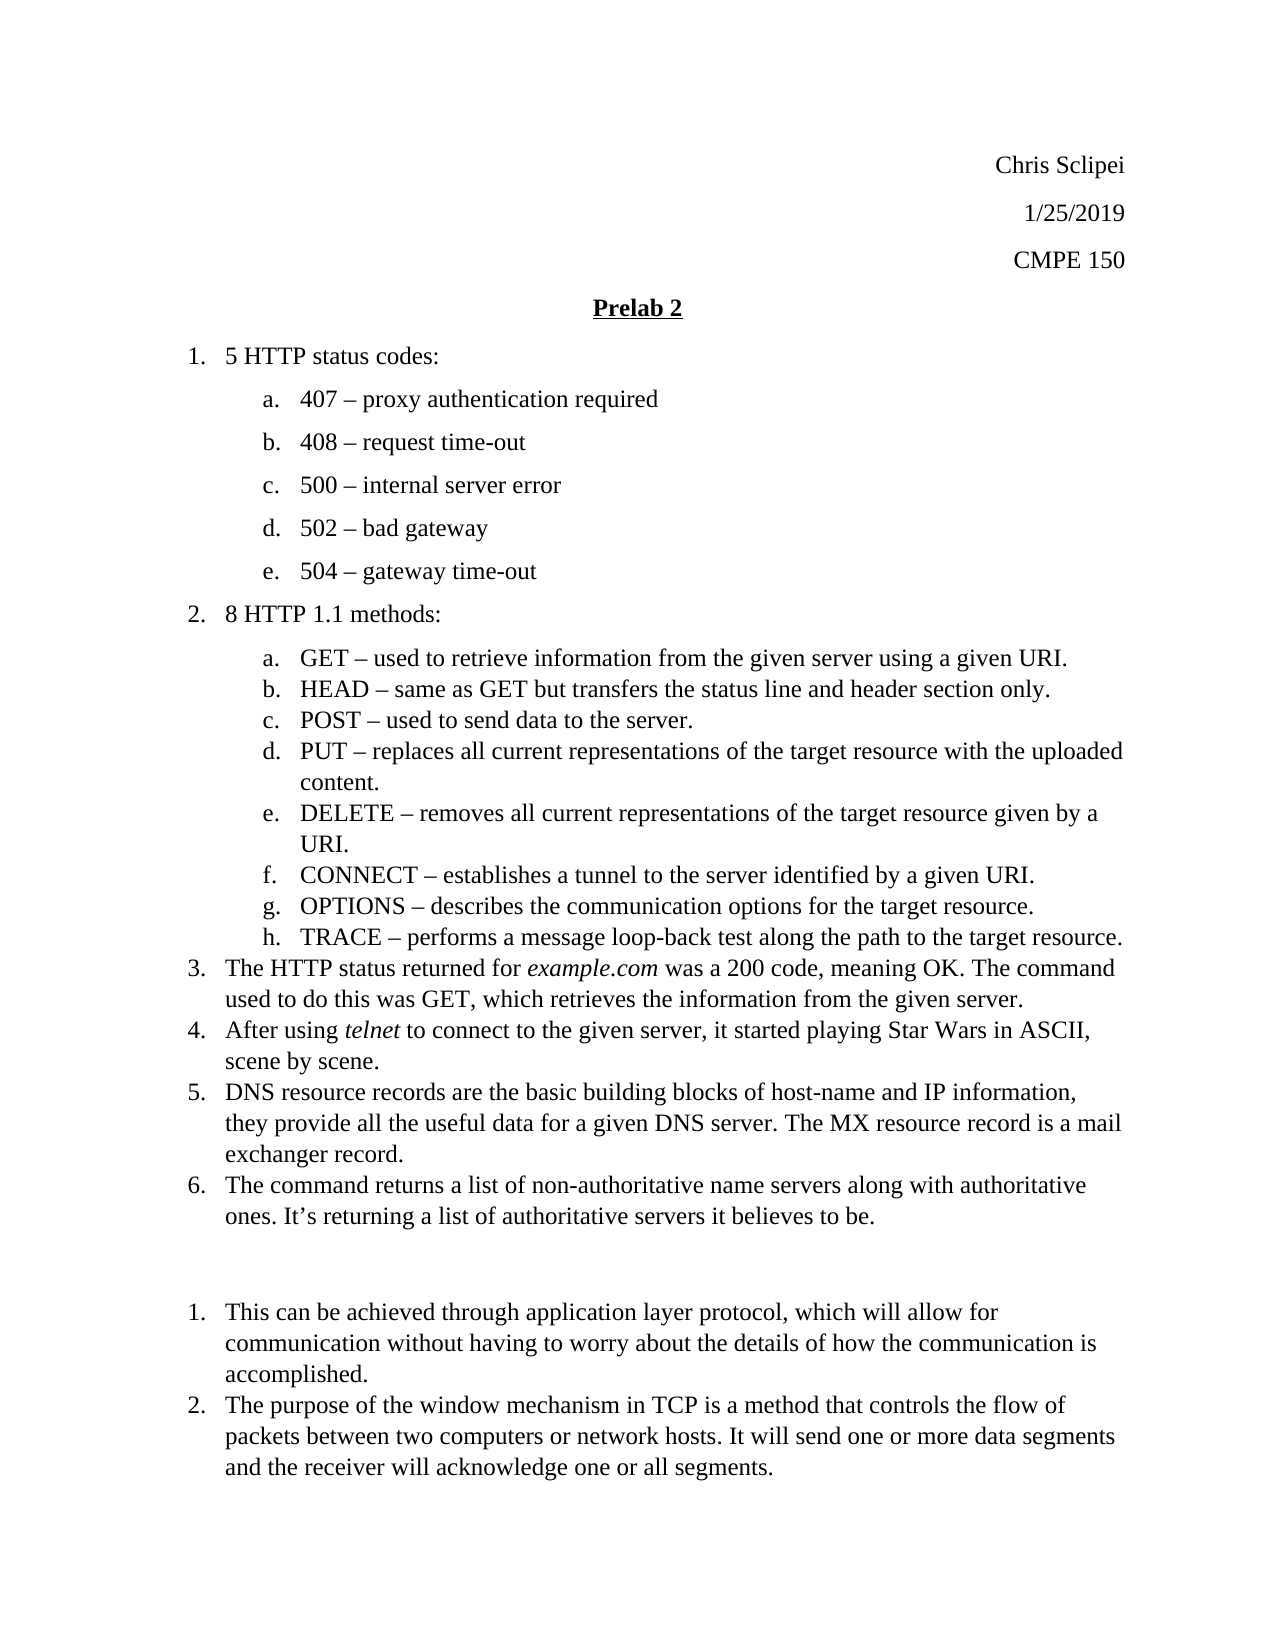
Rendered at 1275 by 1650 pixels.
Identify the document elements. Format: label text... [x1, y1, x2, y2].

list The command returns a list of non-authoritative name servers along with authoritative ones. It’s returning a list of authoritative servers it believes to be. [187, 1170, 1125, 1230]
list GET – used to retrieve information from the given server using a given URI. [262, 643, 1125, 671]
text Prelab 2 [150, 293, 1125, 322]
list 8 HTTP 1.1 methods: [187, 599, 1125, 628]
list 5 HTTP status codes: [187, 341, 1125, 369]
list CONNECT – establishes a tunnel to the server identified by a given URI. [262, 860, 1125, 889]
list POST – used to send data to the server. [262, 705, 1125, 733]
list 407 – proxy authentication required [262, 384, 1125, 413]
list TRACE – performs a message loop-back test along the path to the target resource. [262, 922, 1125, 951]
list DNS resource records are the basic building blocks of host-name and IP information, they provide all the useful data for a given DNS server. The MX resource record is a mail exchanger record. [187, 1077, 1125, 1168]
list After using telnet to connect to the given server, it started playing Star Wars in ASCII, scene by scene. [187, 1015, 1125, 1075]
list PUT – replaces all current representations of the target resource with the uploaded content. [262, 736, 1125, 796]
list The purpose of the window mechanism in TCP is a method that controls the flow of packets between two computers or network hosts. It will send one or more data segments and the receiver will acknowledge one or all segments. [187, 1390, 1125, 1481]
list HEAD – same as GET but transfers the status line and header section only. [262, 674, 1125, 702]
text 1/25/2019 [150, 198, 1125, 226]
text CMPE 150 [150, 245, 1125, 274]
text Chris Sclipei [150, 150, 1125, 179]
list DELETE – removes all current representations of the target resource given by a URI. [262, 798, 1125, 858]
list The HTTP status returned for example.com was a 200 code, meaning OK. The command used to do this was GET, which retrieves the information from the given server. [187, 953, 1125, 1013]
list 500 – internal server error [262, 470, 1125, 499]
list 502 – bad gateway [262, 513, 1125, 542]
list OPTIONS – describes the communication options for the target resource. [262, 891, 1125, 920]
list This can be achieved through application layer protocol, which will allow for communication without having to worry about the details of how the communication is accomplished. [187, 1297, 1125, 1388]
list 408 – request time-out [262, 427, 1125, 456]
list 504 – gateway time-out [262, 556, 1125, 585]
